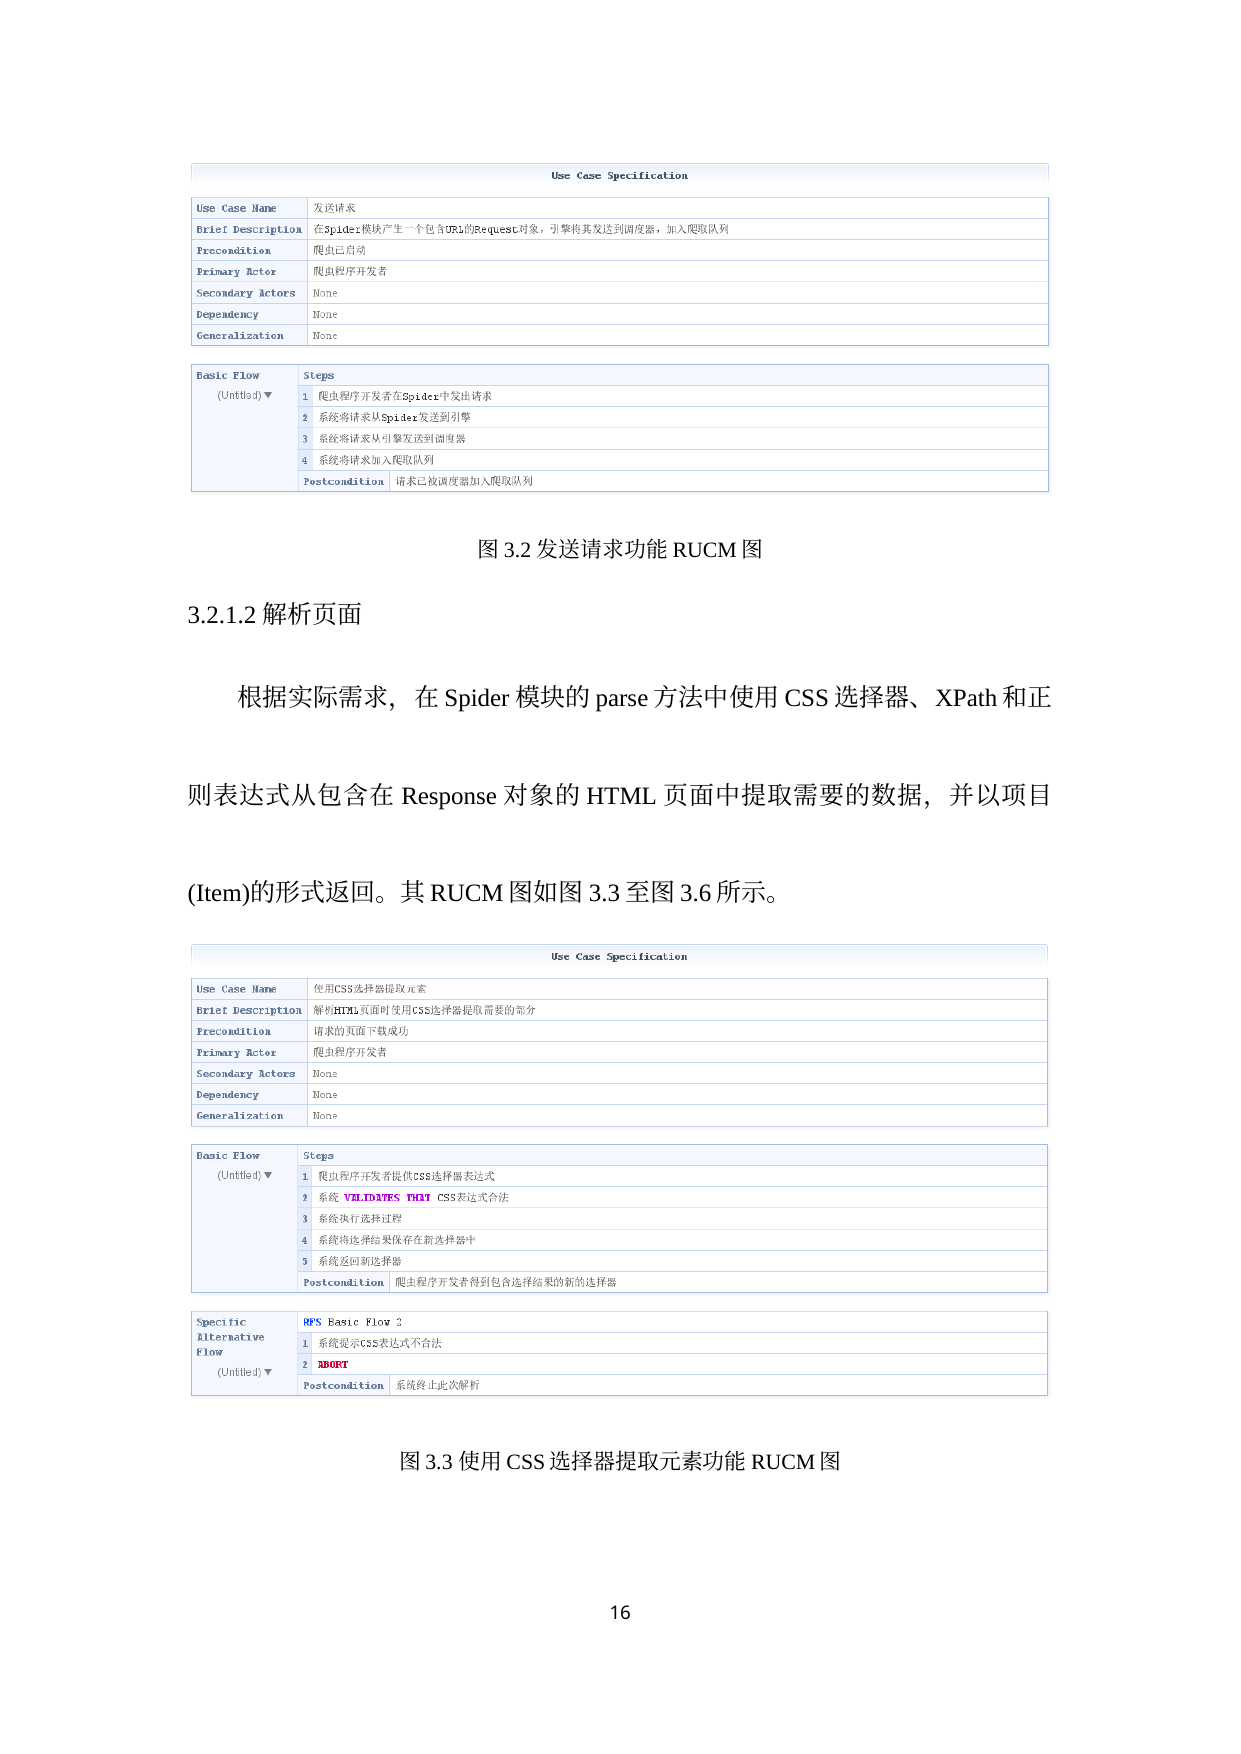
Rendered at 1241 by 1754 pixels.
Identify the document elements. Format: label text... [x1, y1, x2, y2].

text 根据实际需求，在Spider模块的parse方法中使用CSS选择器、XPath和正则表达式从包含在Response对象的HTML页面中提取需要的数据，并以项目(Item)的形式返回。其RUCM图如图3.3至图3.6所示。 [187, 663, 1053, 923]
text 3.2.1.2 解析页面 [187, 580, 1053, 645]
picture [187, 159, 1053, 496]
text 图3.2 发送请求功能RUCM图 [187, 532, 1053, 565]
picture [187, 941, 1053, 1400]
text 图3.3 使用CSS选择器提取元素功能RUCM图 [187, 1444, 1053, 1476]
